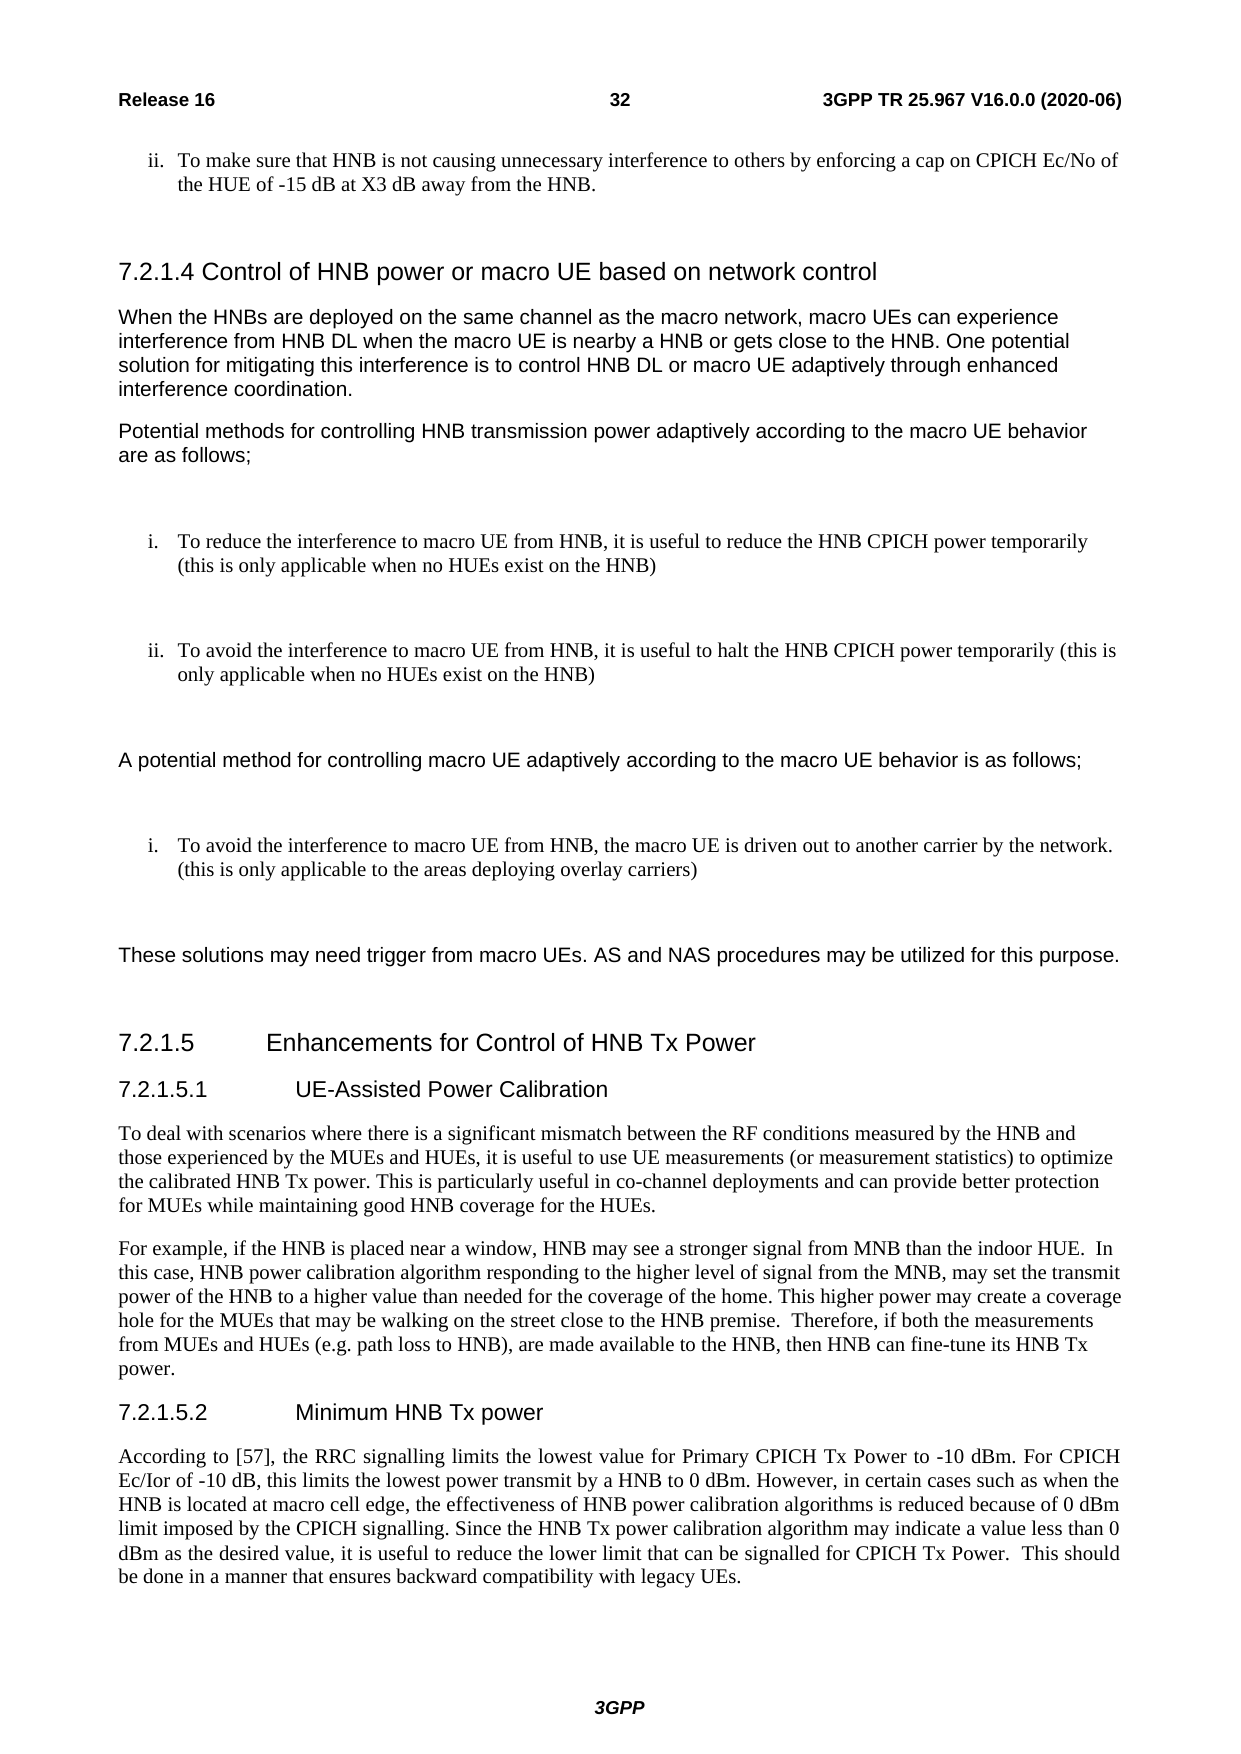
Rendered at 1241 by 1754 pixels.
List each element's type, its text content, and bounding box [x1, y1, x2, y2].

text To deal with scenarios where there is a significant mismatch between the RF conditions measured by the HNB and those experienced by the MUEs and HUEs, it is useful to use UE measurements (or measurement statistics) to optimize the calibrated HNB Tx power. This is particularly useful in co-channel deployments and can provide better protection for MUEs while maintaining good HNB coverage for the HUEs. [118, 1121, 1122, 1217]
subtitle 7.2.1.5 Enhancements for Control of HNB Tx Power [118, 1028, 1122, 1057]
subtitle 7.2.1.4 Control of HNB power or macro UE based on network control [118, 257, 1122, 286]
subtitle 7.2.1.5.2 Minimum HNB Tx power [118, 1399, 1122, 1425]
text When the HNBs are deployed on the same channel as the macro network, macro UEs can experience interference from HNB DL when the macro UE is nearby a HNB or gets close to the HNB. One potential solution for mitigating this interference is to control HNB DL or macro UE adaptively through enhanced interference coordination. [118, 305, 1122, 401]
text A potential method for controlling macro UE adaptively according to the macro UE behavior is as follows; [118, 748, 1122, 772]
text According to [57], the RRC signalling limits the lowest value for Primary CPICH Tx Power to -10 dBm. For CPICH Ec/Ior of -10 dB, this limits the lowest power transmit by a HNB to 0 dBm. However, in certain cases such as when the HNB is located at macro cell edge, the effectiveness of HNB power calibration algorithms is reduced because of 0 dBm limit imposed by the CPICH signalling. Since the HNB Tx power calibration algorithm may indicate a value less than 0 dBm as the desired value, it is useful to reduce the lower limit that can be signalled for CPICH Tx Power. This should be done in a manner that ensures backward compatibility with legacy UEs. [118, 1444, 1122, 1588]
text i. To reduce the interference to macro UE from HNB, it is useful to reduce the HNB CPICH power temporarily (this is only applicable when no HUEs exist on the HNB) [148, 529, 1122, 577]
text For example, if the HNB is placed near a window, HNB may see a stronger signal from MNB than the indoor HUE. In this case, HNB power calibration algorithm responding to the higher level of signal from the MNB, may set the transmit power of the HNB to a higher value than needed for the coverage of the home. This higher power may create a coverage hole for the MUEs that may be walking on the street close to the HNB premise. Therefore, if both the measurements from MUEs and HUEs (e.g. path loss to HNB), are made available to the HNB, then HNB can fine-tune its HNB Tx power. [118, 1236, 1122, 1380]
text i. To avoid the interference to macro UE from HNB, the macro UE is driven out to another carrier by the network. (this is only applicable to the areas deploying overlay carriers) [148, 833, 1122, 881]
text These solutions may need trigger from macro UEs. AS and NAS procedures may be utilized for this purpose. [118, 943, 1122, 967]
subtitle 7.2.1.5.1 UE-Assisted Power Calibration [118, 1076, 1122, 1102]
text Potential methods for controlling HNB transmission power adaptively according to the macro UE behavior are as follows; [118, 419, 1122, 467]
text ii. To avoid the interference to macro UE from HNB, it is useful to halt the HNB CPICH power temporarily (this is only applicable when no HUEs exist on the HNB) [148, 638, 1122, 686]
text ii. To make sure that HNB is not causing unnecessary interference to others by enforcing a cap on CPICH Ec/No of the HUE of -15 dB at X3 dB away from the HNB. [148, 147, 1122, 196]
